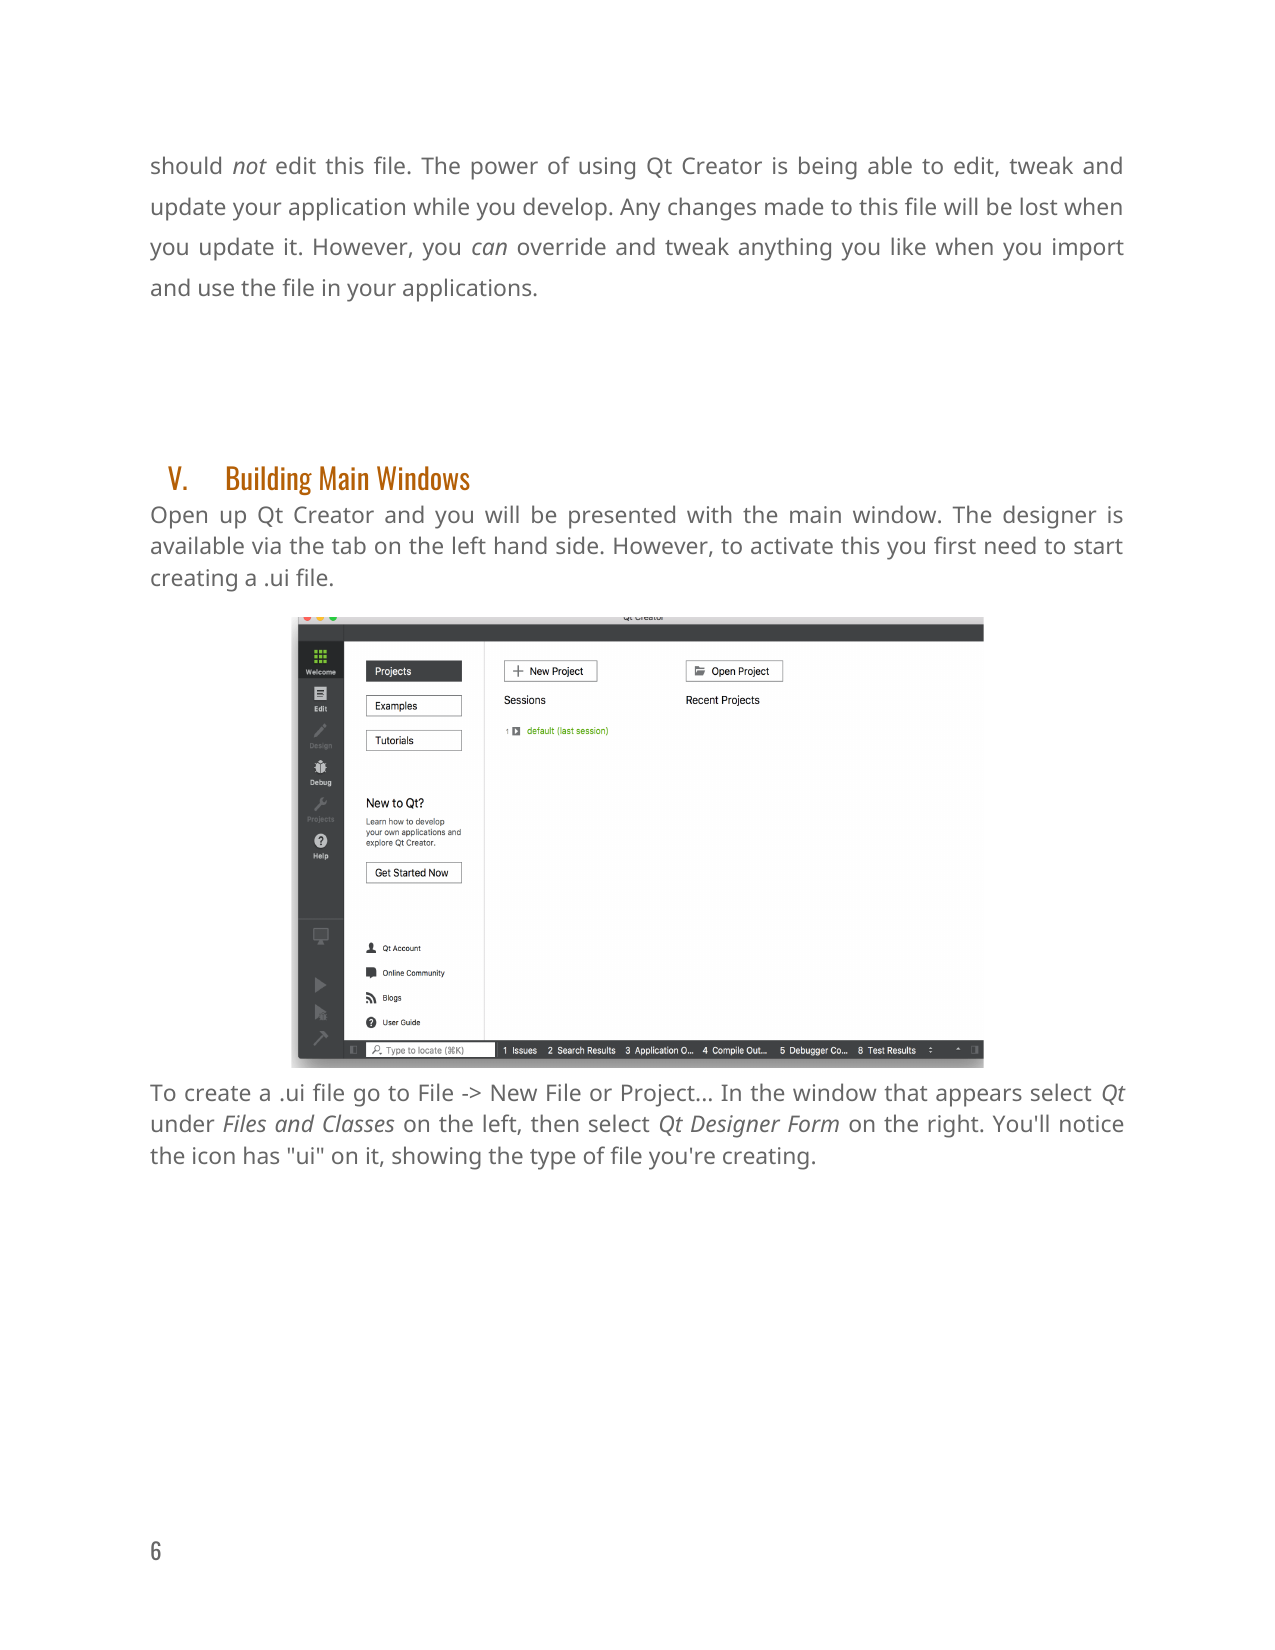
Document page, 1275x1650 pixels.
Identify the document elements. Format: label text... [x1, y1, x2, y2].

text To create a .ui file go to File -> New File or Project... In the window that appears select Qt under Files and Classes on the left, then select Qt Designer Form on the right. You'll notice the icon has "ui" on it, showing the type of file you're creating. [150, 1077, 1125, 1171]
text Open up Qt Creator and you will be presented with the main window. The designer is available via the tab on the left hand side. However, to activate this you first need to start creating a .ui file. [150, 499, 1125, 593]
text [150, 150, 1125, 303]
picture [291, 617, 984, 1068]
subtitle Building Main Windows [187, 456, 1125, 499]
